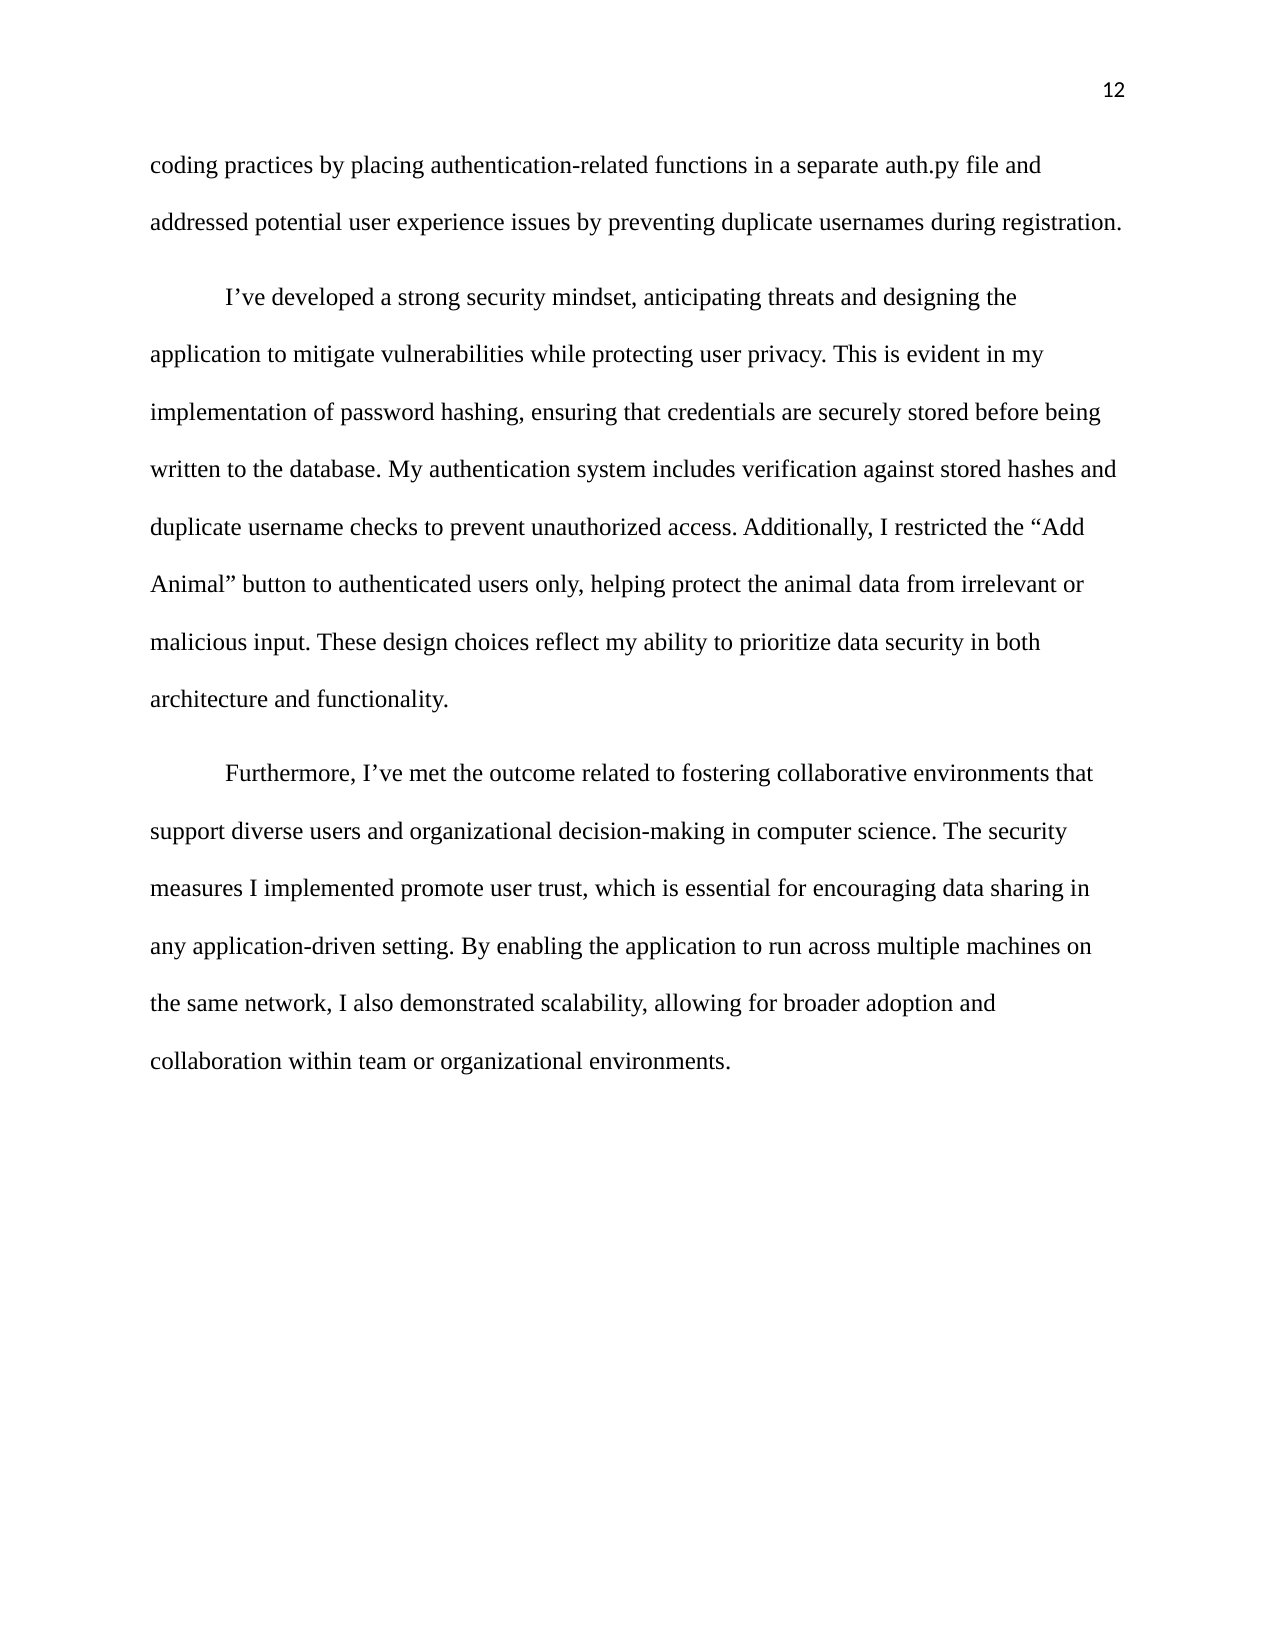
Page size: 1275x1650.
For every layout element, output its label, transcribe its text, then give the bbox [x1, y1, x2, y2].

text I’ve developed a strong security mindset, anticipating threats and designing the application to mitigate vulnerabilities while protecting user privacy. This is evident in my implementation of password hashing, ensuring that credentials are securely stored before being written to the database. My authentication system includes verification against stored hashes and duplicate username checks to prevent unauthorized access. Additionally, I restricted the “Add Animal” button to authenticated users only, helping protect the animal data from irrelevant or malicious input. These design choices reflect my ability to prioritize data security in both architecture and functionality. [150, 282, 1125, 713]
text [150, 150, 1125, 236]
text Furthermore, I’ve met the outcome related to fostering collaborative environments that support diverse users and organizational decision-making in computer science. The security measures I implemented promote user trust, which is essential for encouraging data sharing in any application-driven setting. By enabling the application to run across multiple machines on the same network, I also demonstrated scalability, allowing for broader adoption and collaboration within team or organizational environments. [150, 758, 1125, 1074]
